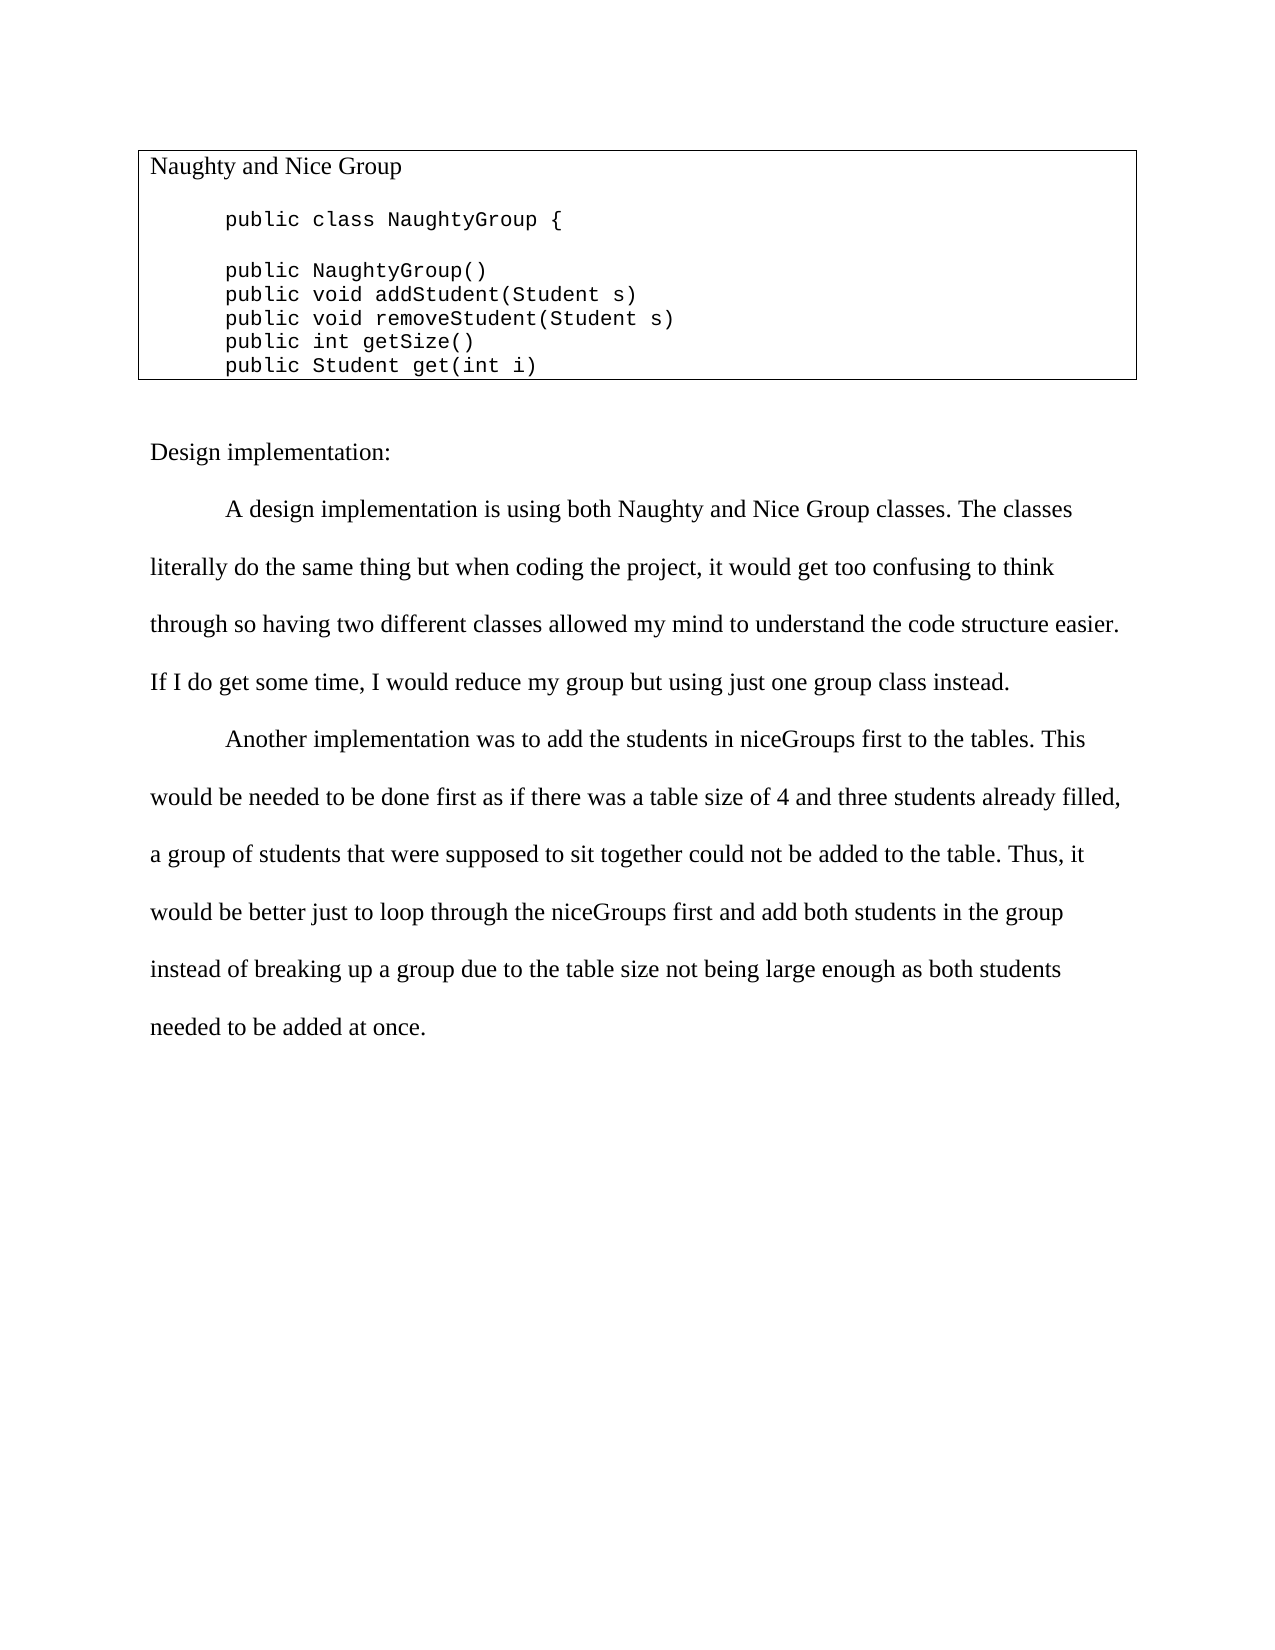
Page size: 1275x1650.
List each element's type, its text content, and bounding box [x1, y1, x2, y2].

text A design implementation is using both Naughty and Nice Group classes. The classes literally do the same thing but when coding the project, it would get too confusing to think through so having two different classes allowed my mind to understand the code structure easier. If I do get some time, I would reduce my group but using just one group class instead. [150, 494, 1125, 696]
text Design implementation: [150, 437, 1125, 466]
table_header Naughty and Nice Group public class NaughtyGroup { public NaughtyGroup() public void addStudent(Student s) public void removeStudent(Student s) public int getSize() public Student get(int i) [139, 151, 1136, 378]
text Another implementation was to add the students in niceGroups first to the tables. This would be needed to be done first as if there was a table size of 4 and three students already filled, a group of students that were supposed to sit together could not be added to the table. Thus, it would be better just to loop through the niceGroups first and add both students in the group instead of breaking up a group due to the table size not being large enough as both students needed to be added at once. [150, 724, 1125, 1041]
